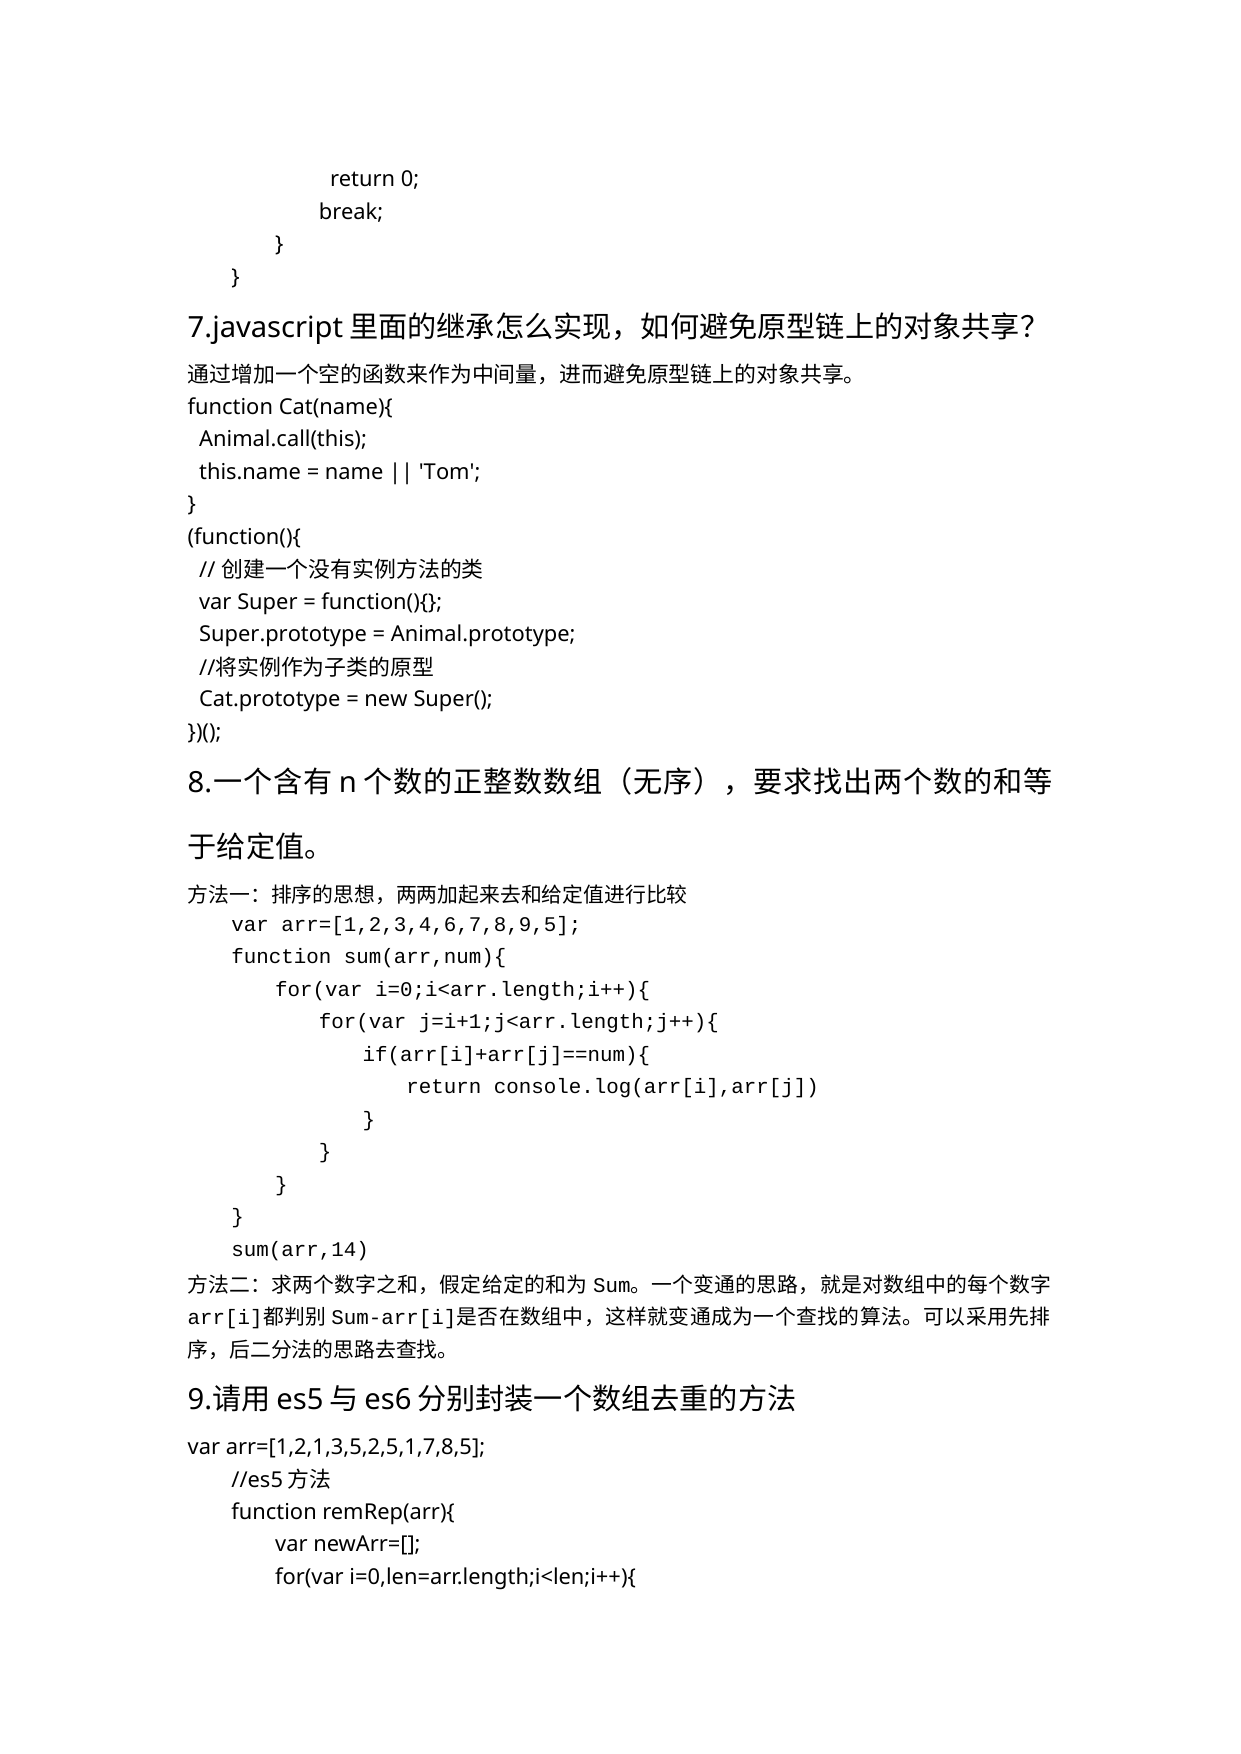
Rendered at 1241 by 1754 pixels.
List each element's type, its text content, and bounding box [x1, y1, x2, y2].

text })(); [187, 714, 1053, 747]
text 方法一：排序的思想，两两加起来去和给定值进行比较 [187, 877, 1053, 909]
text } [187, 1169, 1053, 1202]
text 方法二：求两个数字之和，假定给定的和为Sum。一个变通的思路，就是对数组中的每个数字arr[i]都判别Sum-arr[i]是否在数组中，这样就变通成为一个查找的算法。可以采用先排序，后二分法的思路去查找。 [187, 1267, 1053, 1364]
text } [187, 1202, 1053, 1234]
text 8.一个含有n个数的正整数数组（无序），要求找出两个数的和等于给定值。 [187, 747, 1053, 877]
text var arr=[1,2,3,4,6,7,8,9,5]; [187, 909, 1053, 942]
text break; [275, 194, 1053, 227]
text 通过增加一个空的函数来作为中间量，进而避免原型链上的对象共享。 [187, 357, 1053, 389]
text 7.javascript里面的继承怎么实现，如何避免原型链上的对象共享？ [187, 292, 1053, 357]
text // 创建一个没有实例方法的类 [187, 552, 1053, 584]
list var newArr=[]; [187, 1527, 1053, 1559]
list for(var i=0,len=arr.length;i<len;i++){ [187, 1559, 1053, 1592]
text } [231, 227, 1053, 259]
text function Cat(name){ [187, 389, 1053, 422]
text for(var j=i+1;j<arr.length;j++){ [187, 1007, 1053, 1039]
text function sum(arr,num){ [187, 942, 1053, 974]
text } [187, 487, 1053, 519]
text for(var i=0;i<arr.length;i++){ [187, 974, 1053, 1007]
text Super.prototype = Animal.prototype; [187, 617, 1053, 649]
text (function(){ [187, 519, 1053, 552]
text this.name = name || 'Tom'; [187, 454, 1053, 487]
text } [187, 1137, 1053, 1169]
list 9.请用es5与es6分别封装一个数组去重的方法 [187, 1364, 1053, 1429]
list //es5方法 [187, 1462, 1053, 1494]
text return 0; [275, 162, 1053, 194]
text sum(arr,14) [187, 1234, 1053, 1267]
text Cat.prototype = new Super(); [187, 682, 1053, 714]
text } [187, 259, 1053, 292]
text } [187, 1104, 1053, 1137]
text //将实例作为子类的原型 [187, 649, 1053, 682]
list var arr=[1,2,1,3,5,2,5,1,7,8,5]; [187, 1429, 1053, 1462]
text var Super = function(){}; [187, 584, 1053, 617]
text if(arr[i]+arr[j]==num){ [187, 1039, 1053, 1072]
text return console.log(arr[i],arr[j]) [187, 1072, 1053, 1104]
list function remRep(arr){ [187, 1494, 1053, 1527]
text Animal.call(this); [187, 422, 1053, 454]
